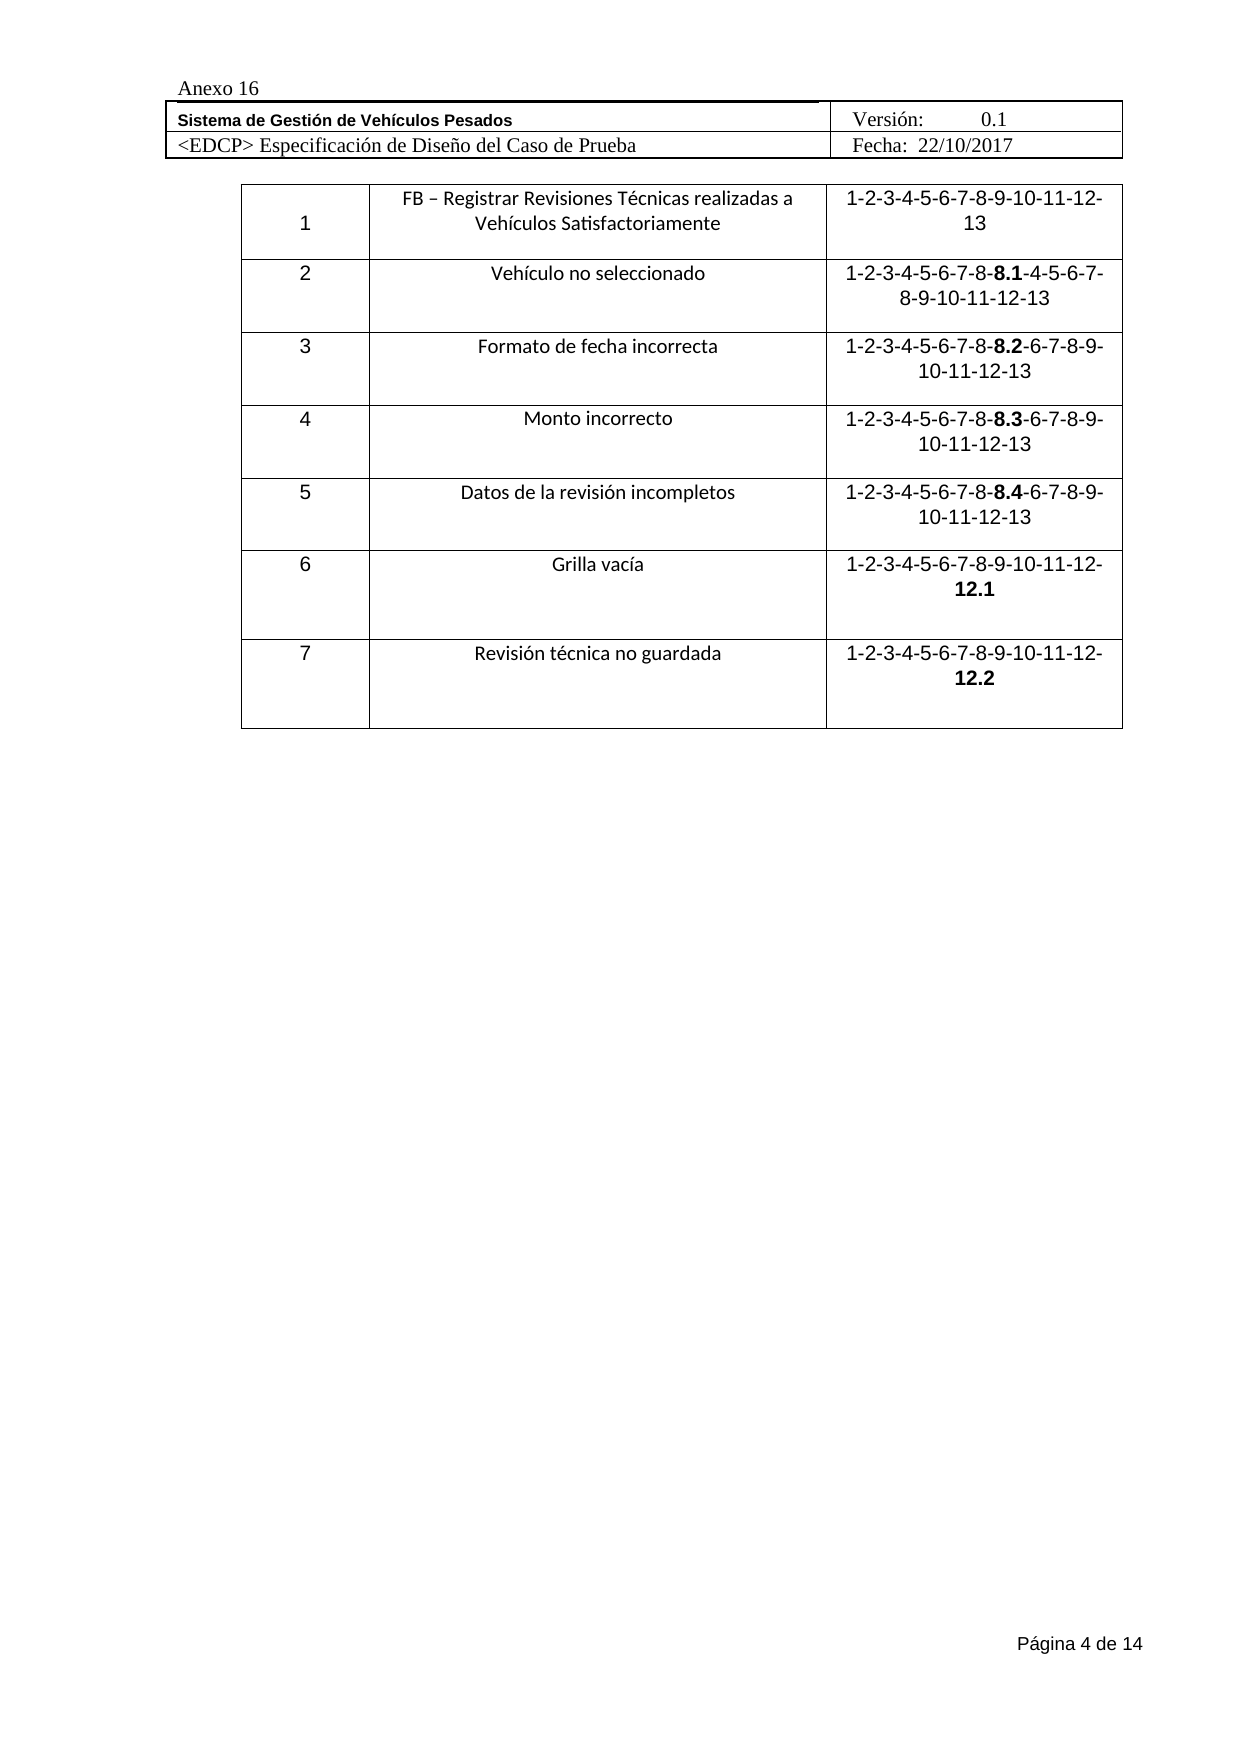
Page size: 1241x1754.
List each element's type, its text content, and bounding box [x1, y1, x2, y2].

table_cell 7 [242, 640, 369, 728]
table_cell 5 [242, 479, 369, 550]
table_cell 2 [242, 260, 369, 332]
table_cell 1-2-3-4-5-6-7-8-9-10-11-12-12.1 [827, 551, 1122, 639]
table_cell 1 [242, 185, 369, 259]
table_cell 1-2-3-4-5-6-7-8-8.2-6-7-8-9-10-11-12-13 [827, 333, 1122, 404]
table_cell 1-2-3-4-5-6-7-8-9-10-11-12-12.2 [827, 640, 1122, 728]
table_cell 3 [242, 333, 369, 404]
table_cell 6 [242, 551, 369, 639]
table_cell Revisión técnica no guardada [370, 640, 826, 728]
table_cell Grilla vacía [370, 551, 826, 639]
table_cell 1-2-3-4-5-6-7-8-8.3-6-7-8-9-10-11-12-13 [827, 406, 1122, 478]
table_cell Vehículo no seleccionado [370, 260, 826, 332]
table_cell 1-2-3-4-5-6-7-8-9-10-11-12-13 [827, 185, 1122, 259]
table_cell Monto incorrecto [370, 406, 826, 478]
table_cell 4 [242, 406, 369, 478]
table_cell 1-2-3-4-5-6-7-8-8.1-4-5-6-7-8-9-10-11-12-13 [827, 260, 1122, 332]
table_cell Datos de la revisión incompletos [370, 479, 826, 550]
table_cell FB – Registrar Revisiones Técnicas realizadas a Vehículos Satisfactoriamente [370, 185, 826, 259]
table_cell Formato de fecha incorrecta [370, 333, 826, 404]
table_cell 1-2-3-4-5-6-7-8-8.4-6-7-8-9-10-11-12-13 [827, 479, 1122, 550]
